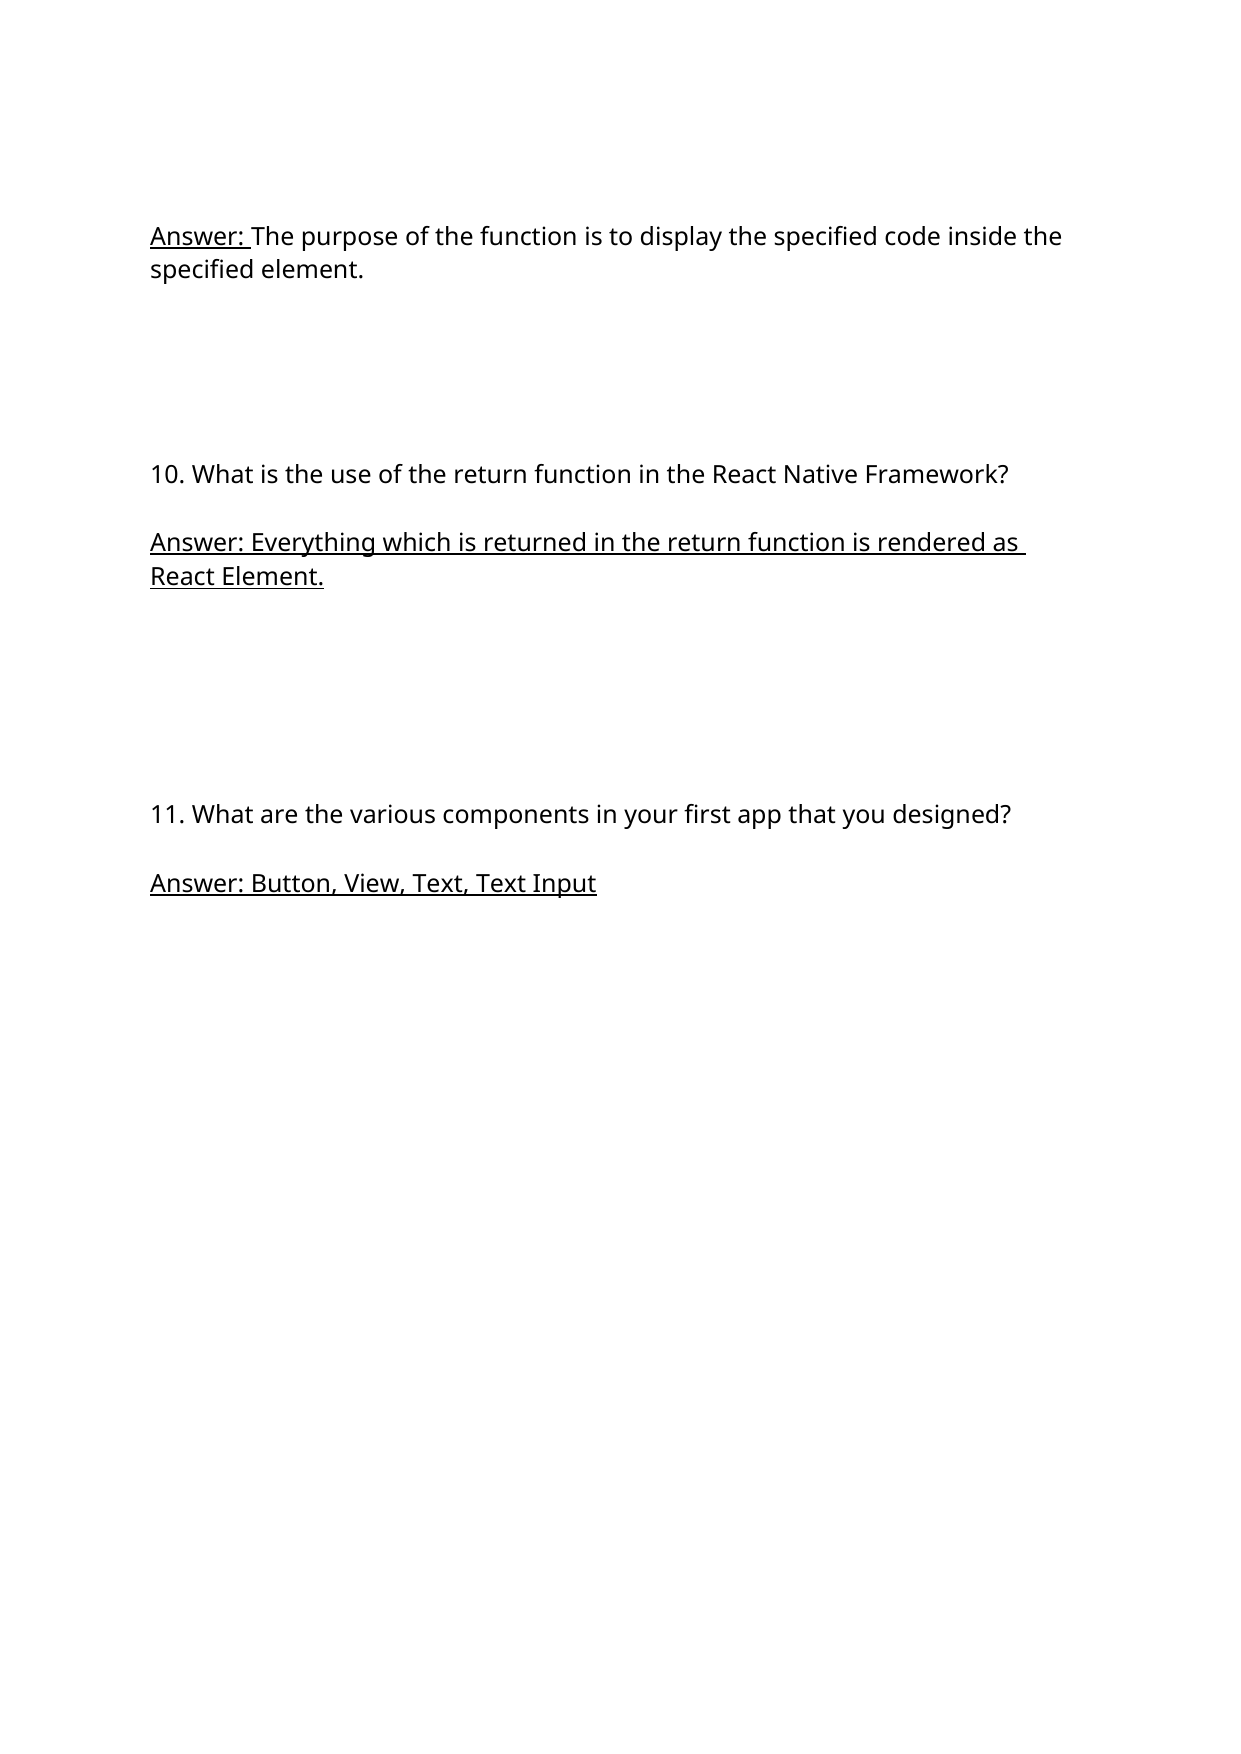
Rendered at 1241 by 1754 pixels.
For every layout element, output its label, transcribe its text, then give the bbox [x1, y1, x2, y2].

text 11. What are the various components in your first app that you designed? [150, 797, 1090, 831]
text Answer: Everything which is returned in the return function is rendered as React Element. [150, 525, 1090, 593]
text Answer: Button, View, Text, Text Input [150, 865, 1090, 899]
text Answer: The purpose of the function is to display the specified code inside the specified element. [150, 218, 1090, 286]
text 10. What is the use of the return function in the React Native Framework? [150, 457, 1090, 491]
